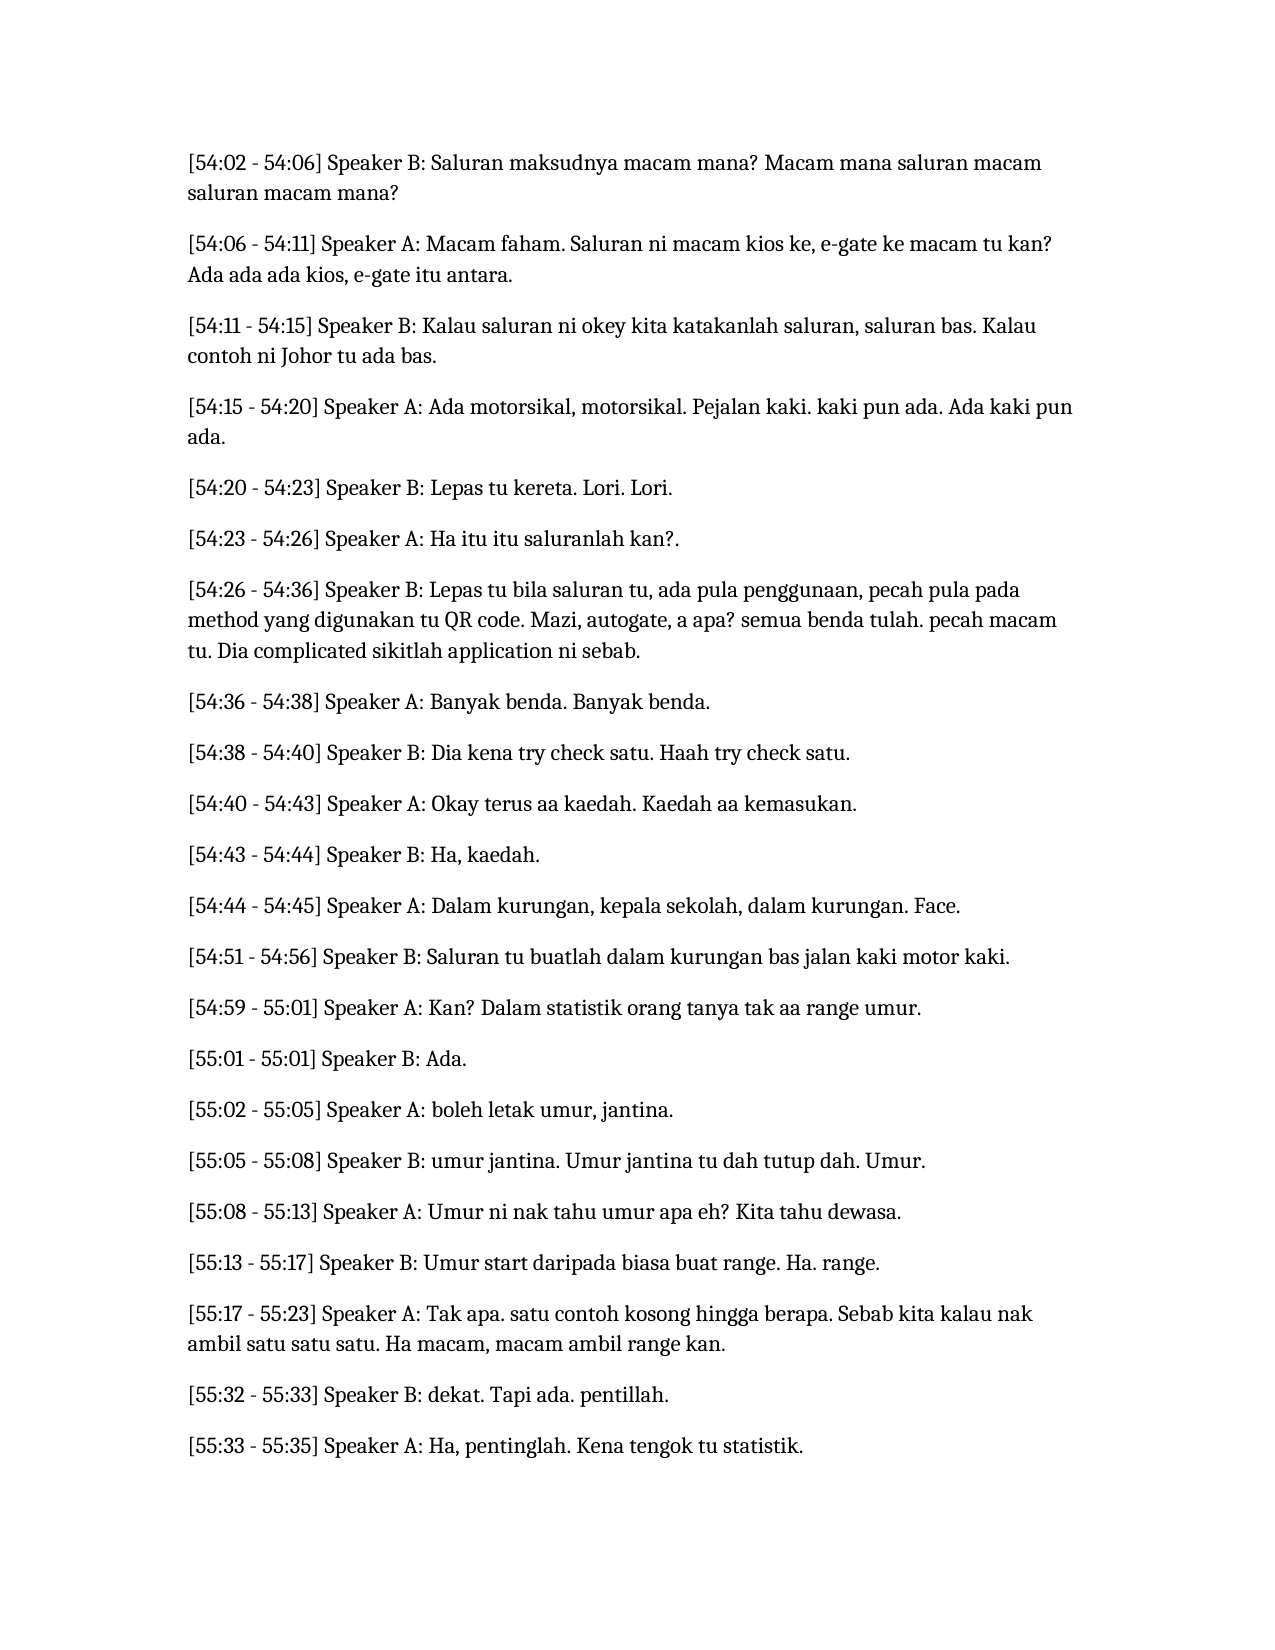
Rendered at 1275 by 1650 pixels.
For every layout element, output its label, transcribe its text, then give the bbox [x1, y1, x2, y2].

text [54:40 - 54:43] Speaker A: Okay terus aa kaedah. Kaedah aa kemasukan. [187, 791, 1087, 817]
text [55:33 - 55:35] Speaker A: Ha, pentinglah. Kena tengok tu statistik. [187, 1433, 1087, 1460]
text [54:11 - 54:15] Speaker B: Kalau saluran ni okey kita katakanlah saluran, saluran bas. Kalau contoh ni Johor tu ada bas. [187, 312, 1087, 369]
text [54:44 - 54:45] Speaker A: Dalam kurungan, kepala sekolah, dalam kurungan. Face. [187, 893, 1087, 919]
text [54:36 - 54:38] Speaker A: Banyak benda. Banyak benda. [187, 688, 1087, 715]
text [54:02 - 54:06] Speaker B: Saluran maksudnya macam mana? Macam mana saluran macam saluran macam mana? [187, 150, 1087, 207]
text [55:17 - 55:23] Speaker A: Tak apa. satu contoh kosong hingga berapa. Sebab kita kalau nak ambil satu satu satu. Ha macam, macam ambil range kan. [187, 1301, 1087, 1358]
text [55:02 - 55:05] Speaker A: boleh letak umur, jantina. [187, 1097, 1087, 1123]
text [55:32 - 55:33] Speaker B: dekat. Tapi ada. pentillah. [187, 1382, 1087, 1409]
text [54:26 - 54:36] Speaker B: Lepas tu bila saluran tu, ada pula penggunaan, pecah pula pada method yang digunakan tu QR code. Mazi, autogate, a apa? semua benda tulah. pecah macam tu. Dia complicated sikitlah application ni sebab. [187, 577, 1087, 664]
text [54:23 - 54:26] Speaker A: Ha itu itu saluranlah kan?. [187, 526, 1087, 552]
text [54:59 - 55:01] Speaker A: Kan? Dalam statistik orang tanya tak aa range umur. [187, 995, 1087, 1021]
text [55:08 - 55:13] Speaker A: Umur ni nak tahu umur apa eh? Kita tahu dewasa. [187, 1199, 1087, 1225]
text [54:20 - 54:23] Speaker B: Lepas tu kereta. Lori. Lori. [187, 475, 1087, 501]
text [54:51 - 54:56] Speaker B: Saluran tu buatlah dalam kurungan bas jalan kaki motor kaki. [187, 944, 1087, 970]
text [54:15 - 54:20] Speaker A: Ada motorsikal, motorsikal. Pejalan kaki. kaki pun ada. Ada kaki pun ada. [187, 394, 1087, 450]
text [54:38 - 54:40] Speaker B: Dia kena try check satu. Haah try check satu. [187, 739, 1087, 766]
text [55:05 - 55:08] Speaker B: umur jantina. Umur jantina tu dah tutup dah. Umur. [187, 1148, 1087, 1174]
text [54:43 - 54:44] Speaker B: Ha, kaedah. [187, 842, 1087, 868]
text [54:06 - 54:11] Speaker A: Macam faham. Saluran ni macam kios ke, e-gate ke macam tu kan? Ada ada ada kios, e-gate itu antara. [187, 231, 1087, 288]
text [55:13 - 55:17] Speaker B: Umur start daripada biasa buat range. Ha. range. [187, 1250, 1087, 1276]
text [55:01 - 55:01] Speaker B: Ada. [187, 1046, 1087, 1072]
